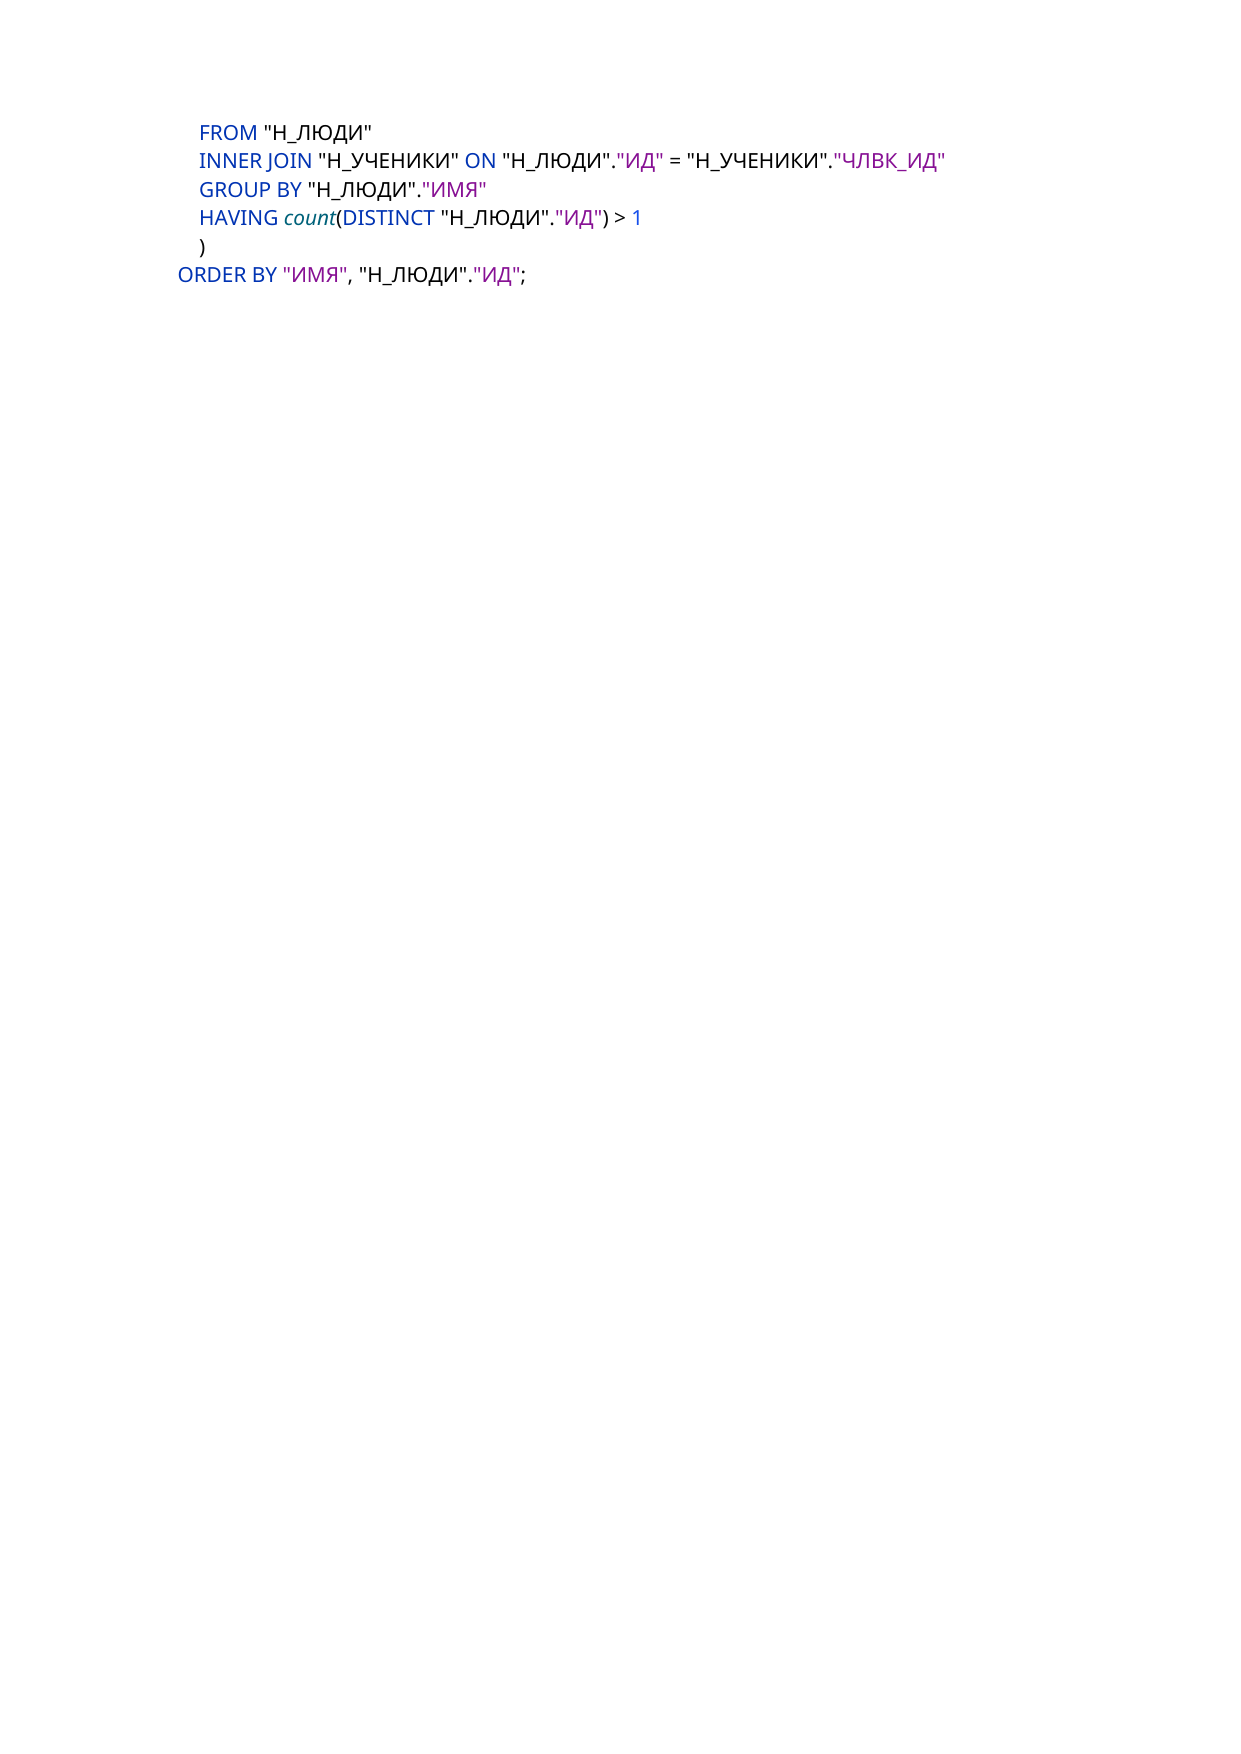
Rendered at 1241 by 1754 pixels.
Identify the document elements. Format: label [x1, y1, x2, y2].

text [177, 118, 1152, 289]
